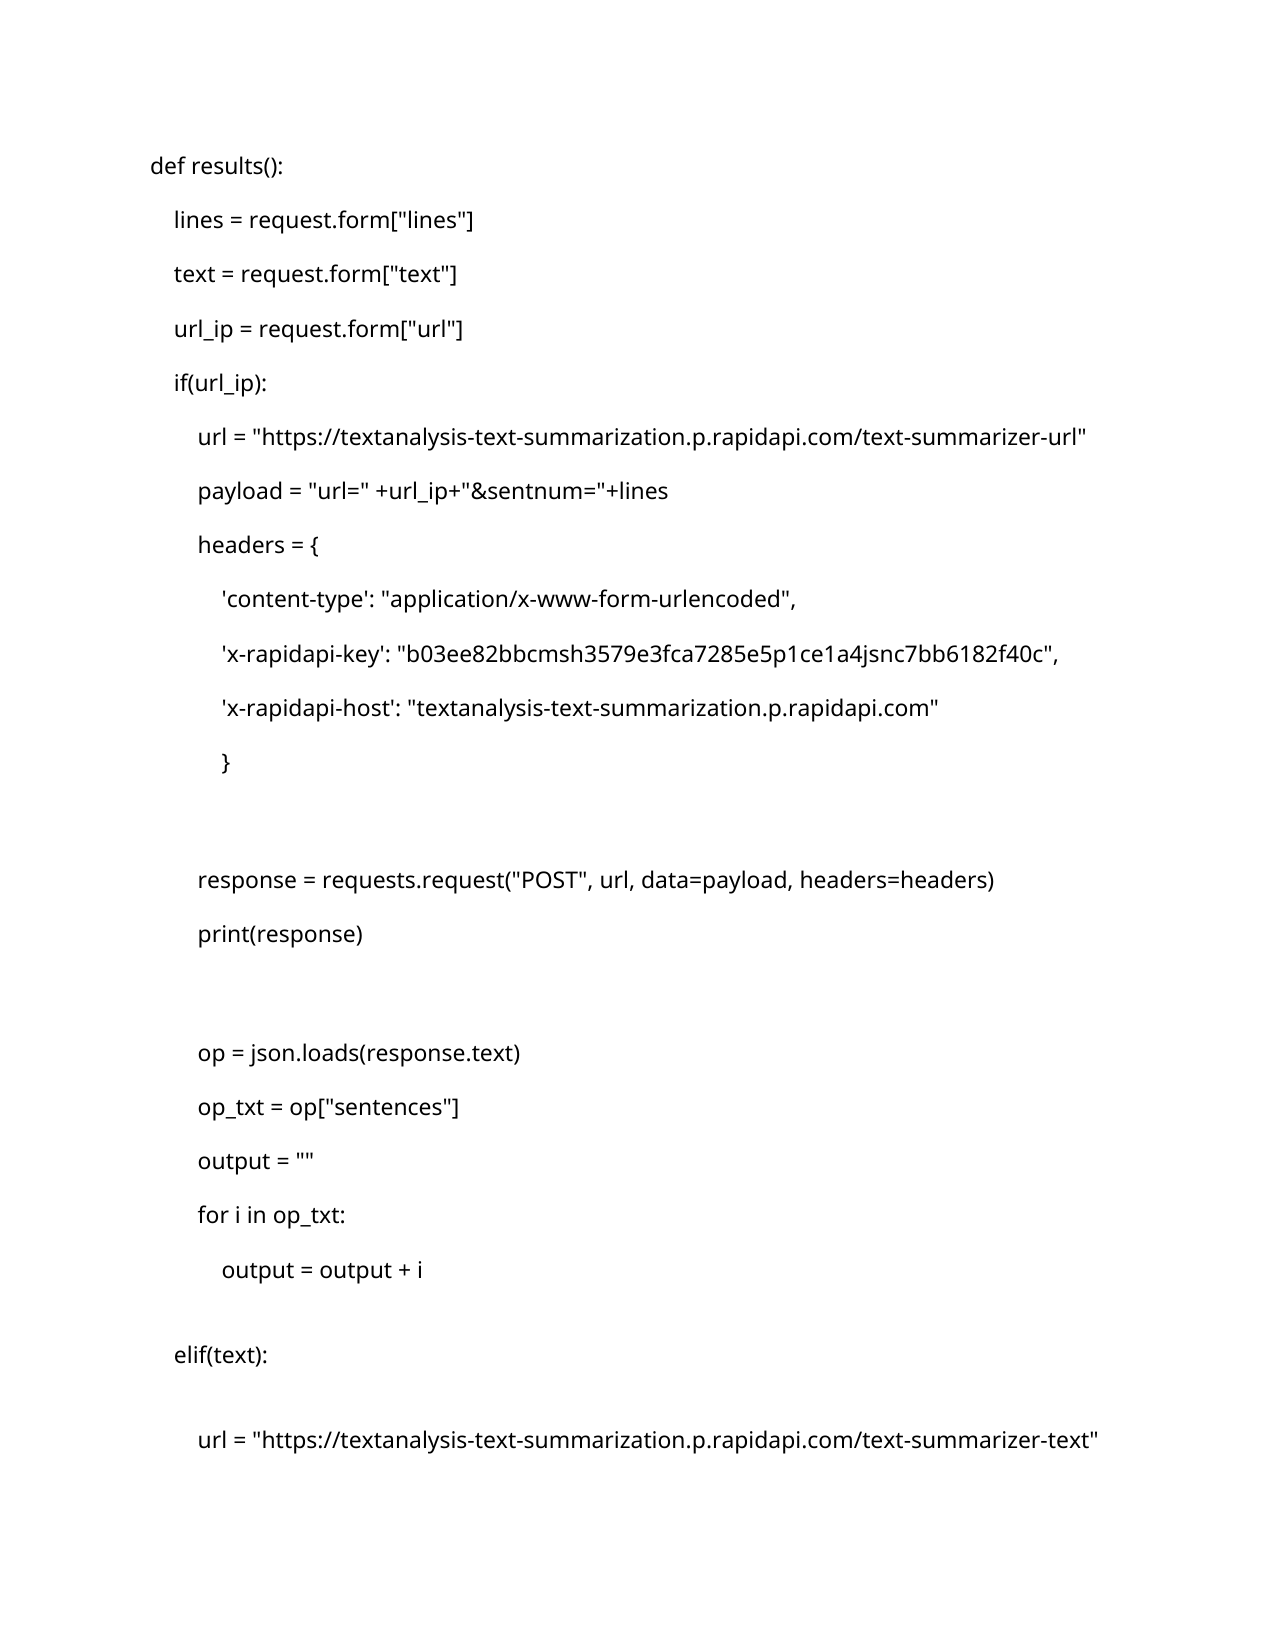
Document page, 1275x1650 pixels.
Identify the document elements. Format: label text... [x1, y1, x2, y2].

subtitle text = request.form["text"] [150, 258, 1125, 289]
subtitle for i in op_txt: [150, 1199, 1125, 1231]
subtitle op = json.loads(response.text) [150, 1037, 1125, 1068]
subtitle 'x-rapidapi-host': "textanalysis-text-summarization.p.rapidapi.com" [150, 692, 1125, 723]
subtitle url_ip = request.form["url"] [150, 312, 1125, 344]
subtitle headers = { [150, 529, 1125, 560]
subtitle } [150, 746, 1125, 777]
subtitle lines = request.form["lines"] [150, 204, 1125, 235]
subtitle response = requests.request("POST", url, data=payload, headers=headers) [150, 864, 1125, 896]
subtitle payload = "url=" +url_ip+"&sentnum="+lines [150, 475, 1125, 506]
subtitle output = "" [150, 1145, 1125, 1176]
subtitle def results(): [150, 150, 1125, 181]
subtitle op_txt = op["sentences"] [150, 1091, 1125, 1122]
subtitle 'content-type': "application/x-www-form-urlencoded", [150, 583, 1125, 614]
subtitle print(response) [150, 918, 1125, 950]
subtitle url = "https://textanalysis-text-summarization.p.rapidapi.com/text-summarizer-url" [150, 421, 1125, 452]
subtitle elif(text): [150, 1339, 1125, 1370]
subtitle output = output + i [150, 1253, 1125, 1285]
subtitle url = "https://textanalysis-text-summarization.p.rapidapi.com/text-summarizer-text" [150, 1424, 1125, 1456]
subtitle if(url_ip): [150, 367, 1125, 398]
subtitle 'x-rapidapi-key': "b03ee82bbcmsh3579e3fca7285e5p1ce1a4jsnc7bb6182f40c", [150, 637, 1125, 669]
